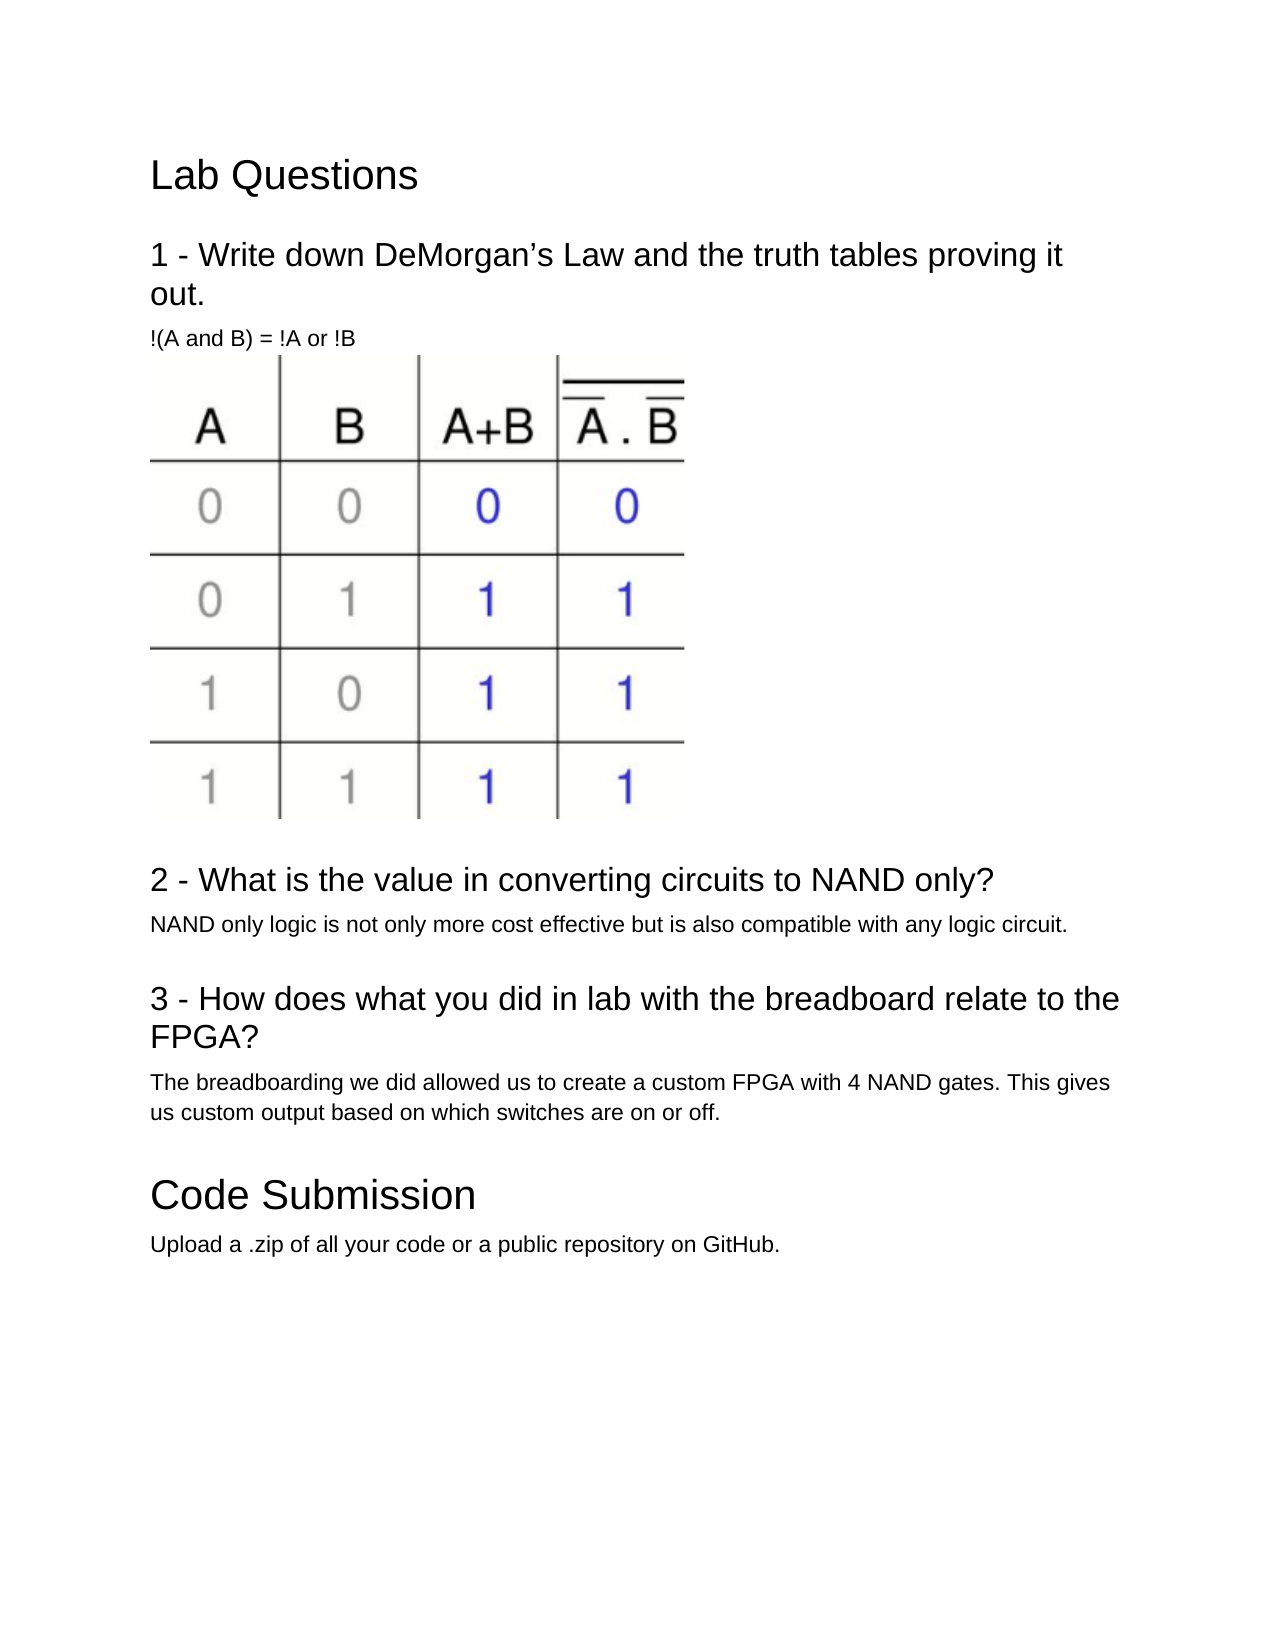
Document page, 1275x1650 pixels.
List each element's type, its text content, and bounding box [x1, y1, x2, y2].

subtitle Code Submission [150, 1171, 1125, 1218]
subtitle Lab Questions [150, 150, 1125, 198]
subtitle 1 - Write down DeMorgan’s Law and the truth tables proving it out. [150, 235, 1125, 312]
text Upload a .zip of all your code or a public repository on GitHub. [150, 1231, 1125, 1257]
subtitle 3 - How does what you did in lab with the breadboard relate to the FPGA? [150, 979, 1125, 1056]
text The breadboarding we did allowed us to create a custom FPGA with 4 NAND gates. This gives us custom output based on which switches are on or off. [150, 1068, 1125, 1125]
picture [150, 355, 685, 819]
text NAND only logic is not only more cost effective but is also compatible with any logic circuit. [150, 911, 1125, 938]
subtitle 2 - What is the value in converting circuits to NAND only? [150, 860, 1125, 899]
